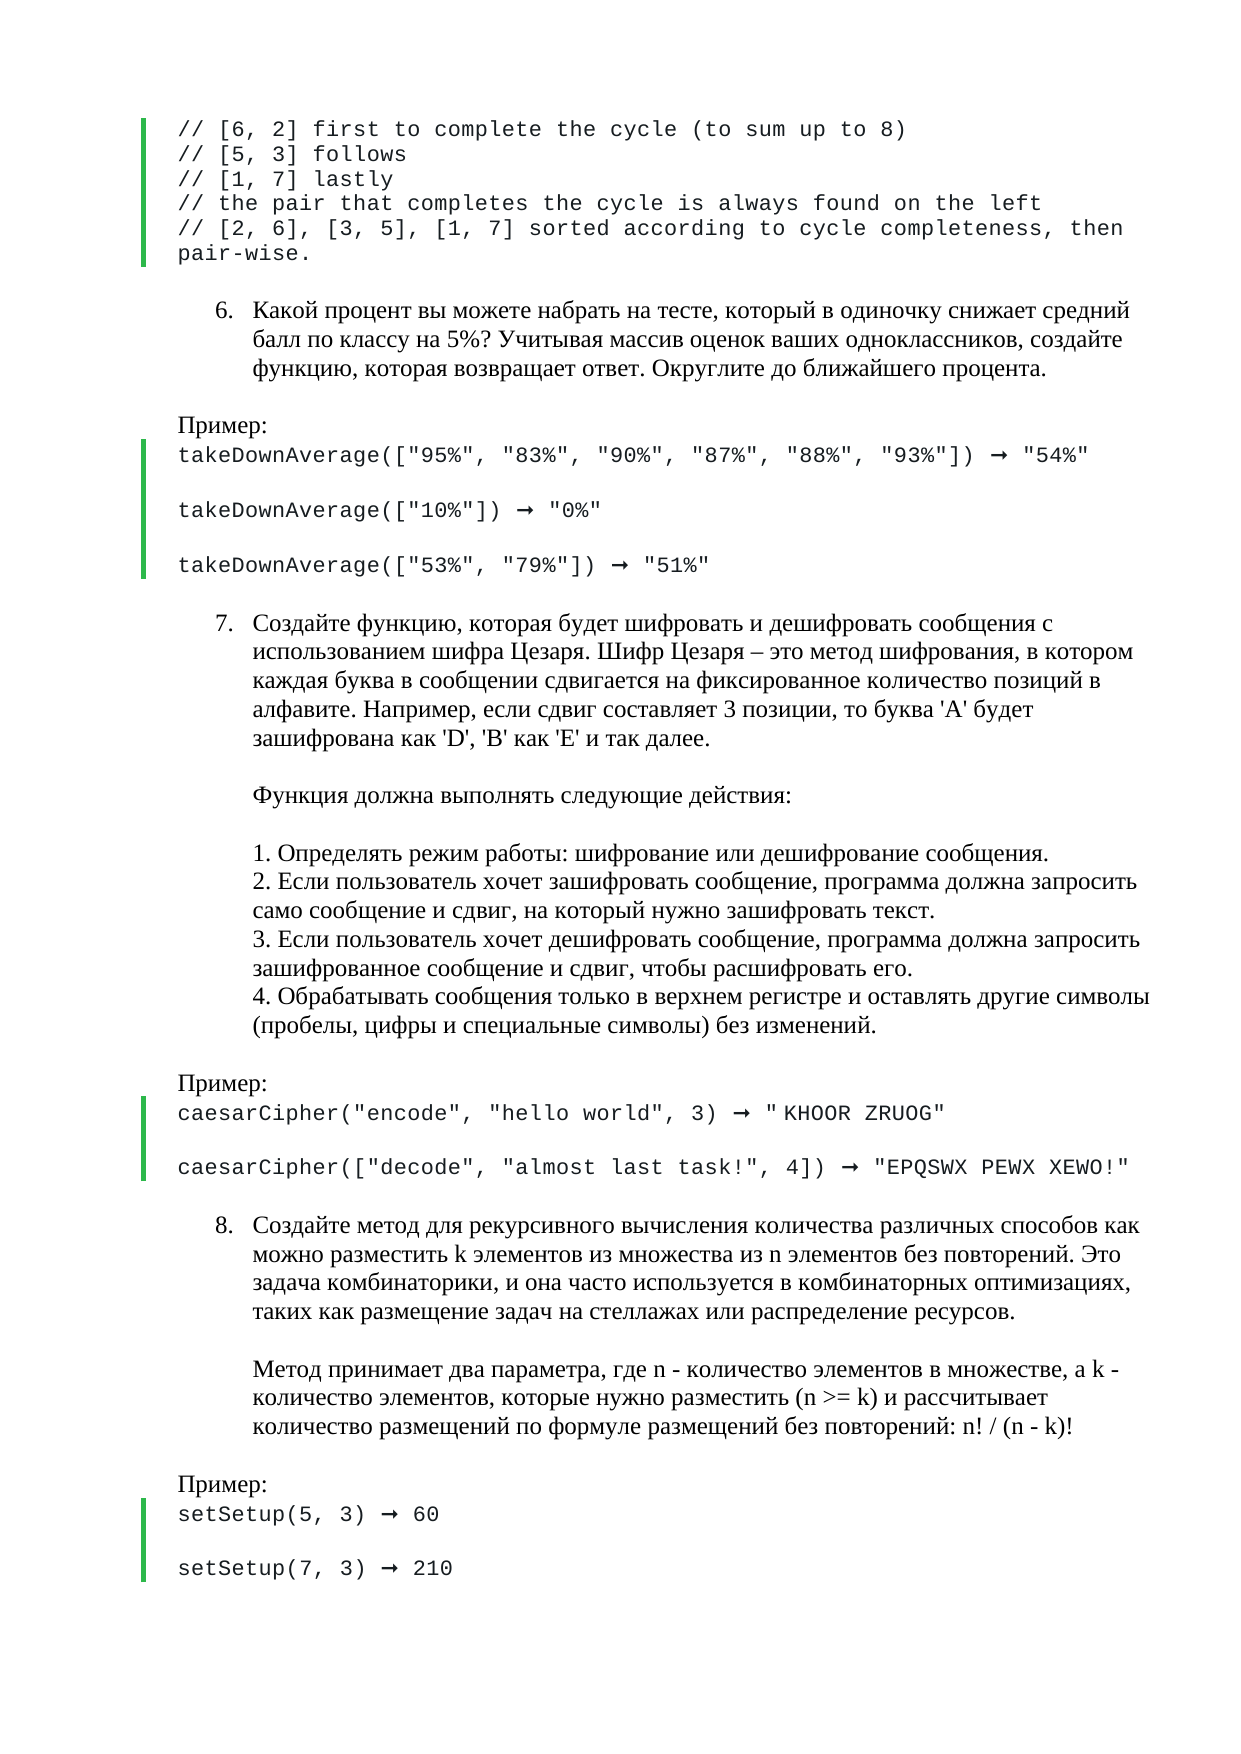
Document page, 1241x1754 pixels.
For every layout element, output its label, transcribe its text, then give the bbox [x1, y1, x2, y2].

text caesarCipher("encode", "hello world", 3) ➞ " KHOOR ZRUOG" [177, 1096, 1152, 1126]
text // [2, 6], [3, 5], [1, 7] sorted according to cycle completeness, then pair-wise. [177, 217, 1152, 267]
text setSetup(7, 3) ➞ 210 [177, 1552, 1152, 1582]
text // [1, 7] lastly [177, 168, 1152, 192]
text Пример: [177, 1068, 1152, 1096]
list 3. Если пользователь хочет дешифровать сообщение, программа должна запросить зашифрованное сообщение и сдвиг, чтобы расшифровать его. [252, 924, 1152, 981]
text setSetup(5, 3) ➞ 60 [177, 1497, 1152, 1527]
list 4. Обрабатывать сообщения только в верхнем регистре и оставлять другие символы (пробелы, цифры и специальные символы) без изменений. [252, 981, 1152, 1039]
list Создайте метод для рекурсивного вычисления количества различных способов как можно разместить k элементов из множества из n элементов без повторений. Это задача комбинаторики, и она часто используется в комбинаторных оптимизациях, таких как размещение задач на стеллажах или распределение ресурсов. [215, 1210, 1152, 1325]
text takeDownAverage(["53%", "79%"]) ➞ "51%" [177, 549, 1152, 579]
text Пример: [177, 411, 1152, 439]
list 1. Определять режим работы: шифрование или дешифрование сообщения. [252, 838, 1152, 866]
text takeDownAverage(["95%", "83%", "90%", "87%", "88%", "93%"]) ➞ "54%" [177, 439, 1152, 469]
list Создайте функцию, которая будет шифровать и дешифровать сообщения с использованием шифра Цезаря. Шифр Цезаря – это метод шифрования, в котором каждая буква в сообщении сдвигается на фиксированное количество позиций в алфавите. Например, если сдвиг составляет 3 позиции, то буква 'A' будет зашифрована как 'D', 'B' как 'E' и так далее. [215, 608, 1152, 751]
list 2. Если пользователь хочет зашифровать сообщение, программа должна запросить само сообщение и сдвиг, на который нужно зашифровать текст. [252, 866, 1152, 924]
text // [5, 3] follows [177, 143, 1152, 168]
list Метод принимает два параметра, где n - количество элементов в множестве, а k - количество элементов, которые нужно разместить (n >= k) и рассчитывает количество размещений по формуле размещений без повторений: n! / (n - k)! [252, 1354, 1152, 1440]
text // [6, 2] first to complete the cycle (to sum up to 8) [177, 118, 1152, 143]
list Функция должна выполнять следующие действия: [252, 780, 1152, 809]
text // the pair that completes the cycle is always found on the left [177, 192, 1152, 217]
text takeDownAverage(["10%"]) ➞ "0%" [177, 494, 1152, 524]
list Какой процент вы можете набрать на тесте, который в одиночку снижает средний балл по классу на 5%? Учитывая массив оценок ваших одноклассников, создайте функцию, которая возвращает ответ. Округлите до ближайшего процента. [215, 296, 1152, 382]
text caesarCipher(["decode", "almost last task!", 4]) ➞ "EPQSWX PEWX XEWO!" [177, 1151, 1152, 1181]
text Пример: [177, 1469, 1152, 1497]
